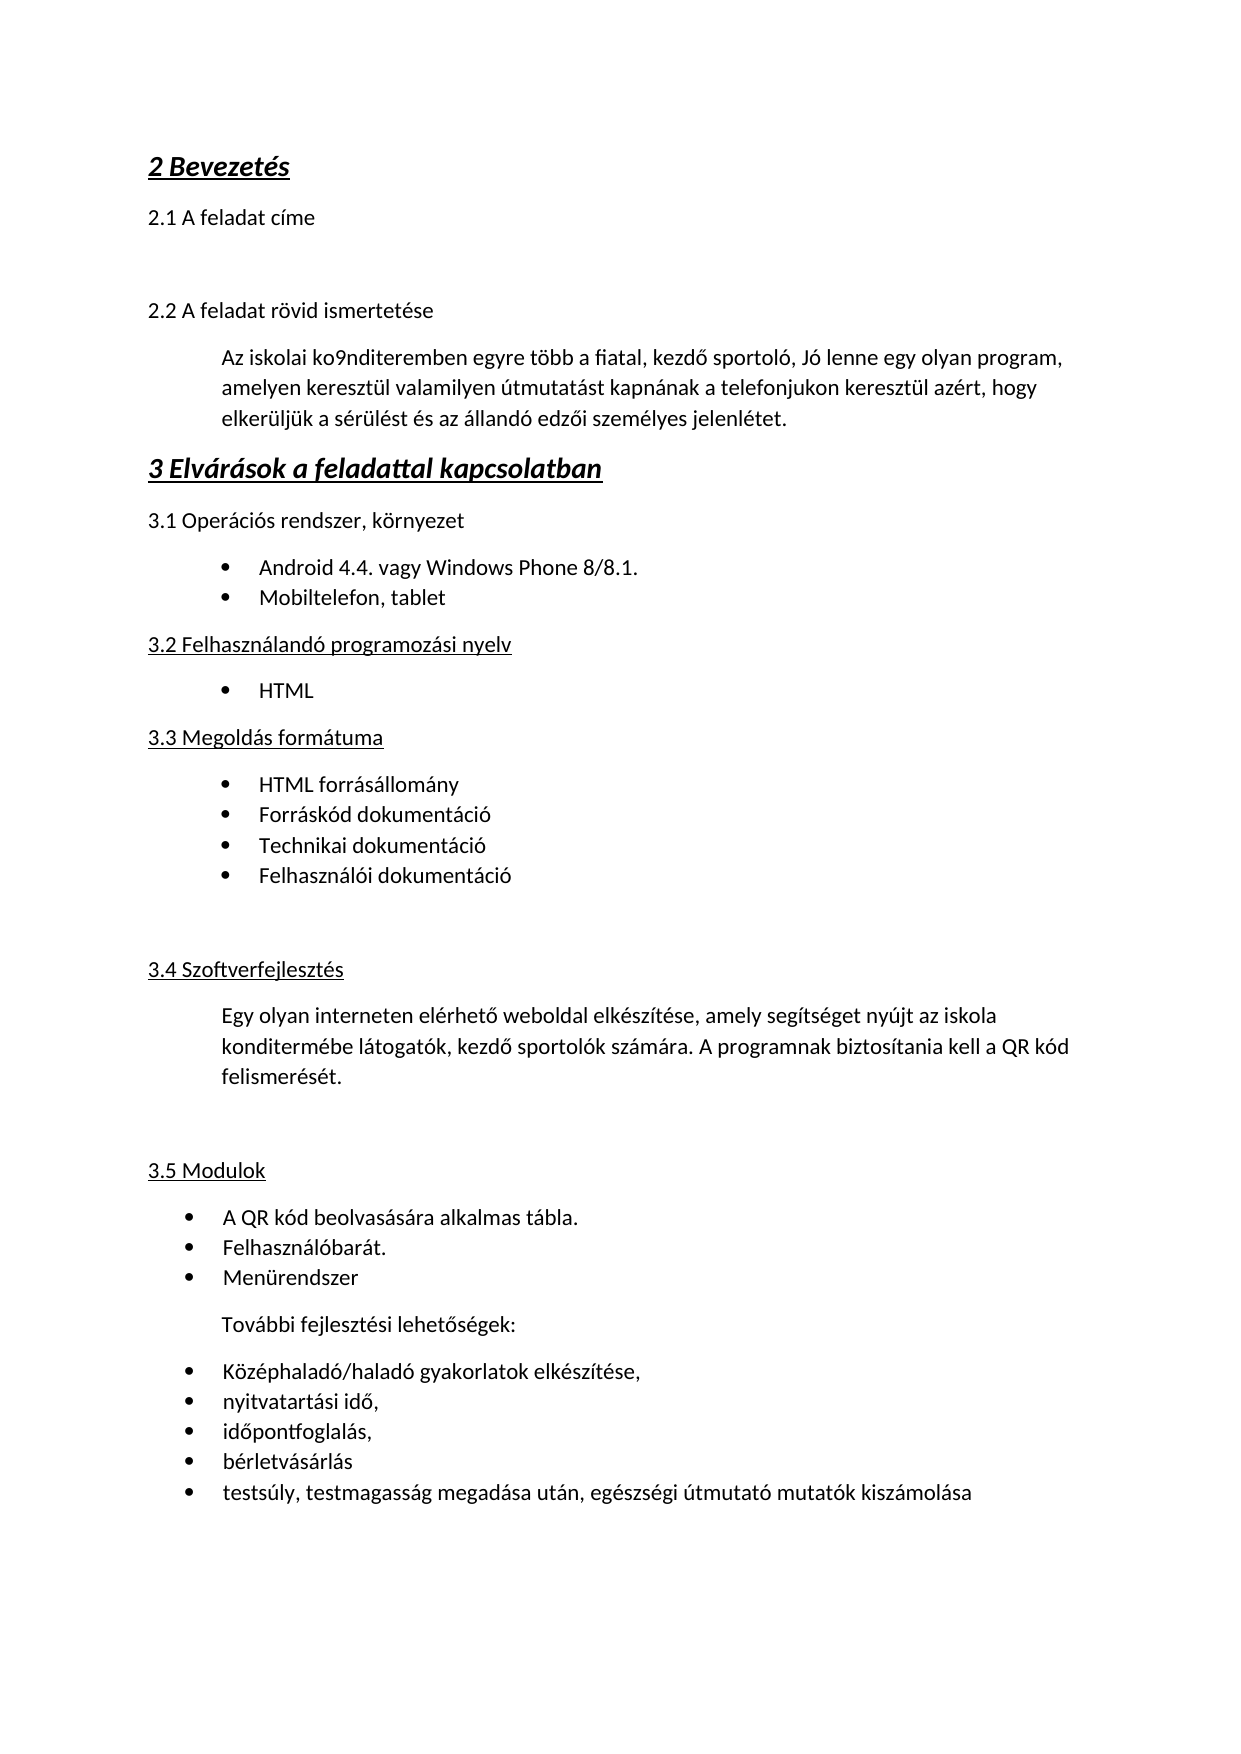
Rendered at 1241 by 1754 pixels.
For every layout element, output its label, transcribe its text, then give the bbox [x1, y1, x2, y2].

text 2.1 A feladat címe [148, 203, 1093, 231]
text 2.2 A feladat rövid ismertetése [148, 296, 1093, 324]
text 3.3 Megoldás formátuma [148, 723, 1093, 751]
list HTML [221, 677, 1093, 704]
text Egy olyan interneten elérhető weboldal elkészítése, amely segítséget nyújt az iskola konditermébe látogatók, kezdő sportolók számára. A programnak biztosítania kell a QR kód felismerését. [221, 1002, 1093, 1090]
text 3 Elvárások a feladattal kapcsolatban [148, 451, 1093, 486]
text Az iskolai ko9nditeremben egyre több a fiatal, kezdő sportoló, Jó lenne egy olyan program, amelyen keresztül valamilyen útmutatást kapnának a telefonjukon keresztül azért, hogy elkerüljük a sérülést és az állandó edzői személyes jelenlétet. [221, 343, 1093, 432]
text További fejlesztési lehetőségek: [148, 1310, 1093, 1338]
list Mobiltelefon, tablet [221, 583, 1093, 611]
list Felhasználóbarát. [185, 1233, 1093, 1261]
text 3.1 Operációs rendszer, környezet [148, 506, 1093, 534]
text 3.5 Modulok [148, 1156, 1093, 1184]
list Android 4.4. vagy Windows Phone 8/8.1. [221, 553, 1093, 581]
list A QR kód beolvasására alkalmas tábla. [185, 1203, 1093, 1231]
list bérletvásárlás [185, 1447, 1093, 1475]
list Menürendszer [185, 1263, 1093, 1291]
text 3.2 Felhasználandó programozási nyelv [148, 630, 1093, 658]
list Felhasználói dokumentáció [221, 861, 1093, 889]
text 3.4 Szoftverfejlesztés [148, 955, 1093, 983]
list Technikai dokumentáció [221, 831, 1093, 859]
list időpontfoglalás, [185, 1417, 1093, 1445]
text 2 Bevezetés [148, 148, 1093, 183]
list HTML forrásállomány [221, 770, 1093, 798]
list Középhaladó/haladó gyakorlatok elkészítése, [185, 1357, 1093, 1385]
list Forráskód dokumentáció [221, 801, 1093, 828]
list nyitvatartási idő, [185, 1387, 1093, 1415]
list testsúly, testmagasság megadása után, egészségi útmutató mutatók kiszámolása [185, 1478, 1093, 1506]
